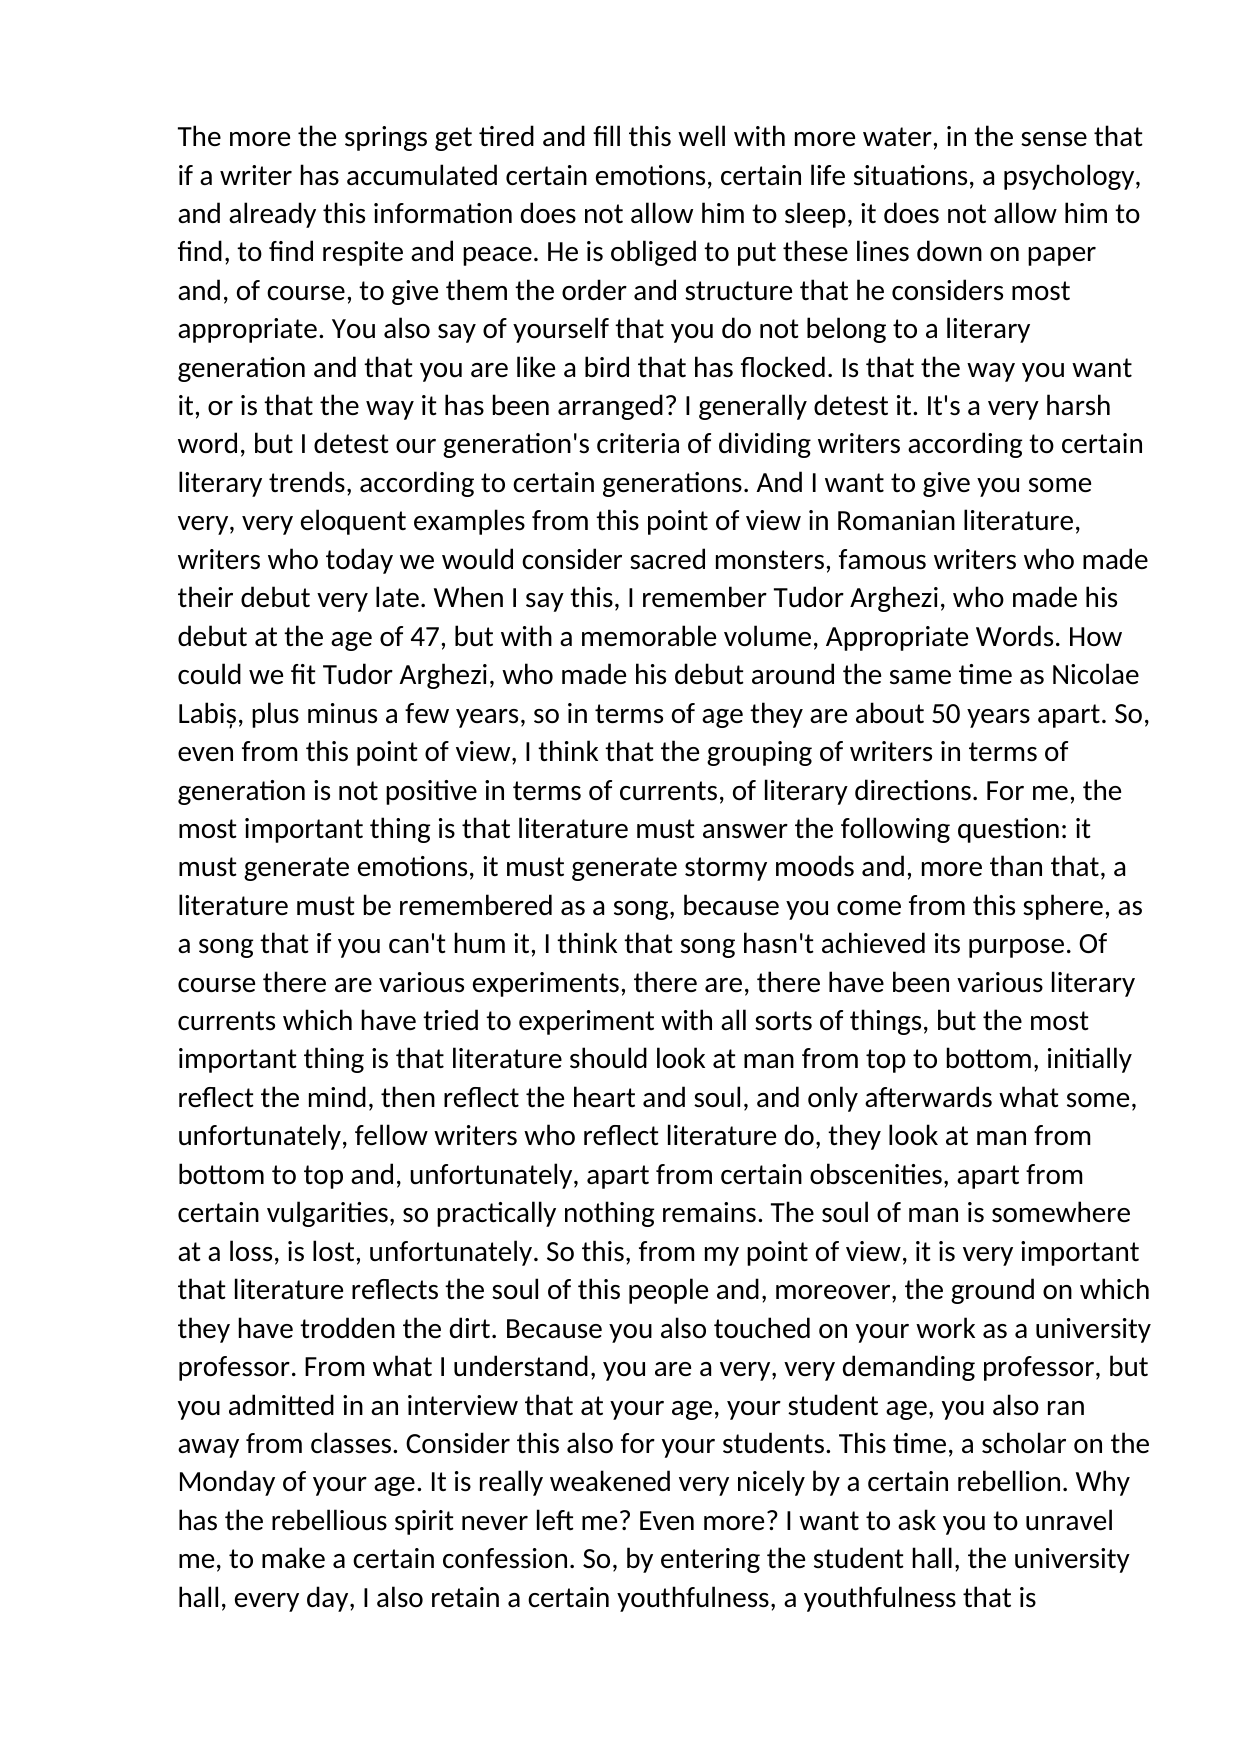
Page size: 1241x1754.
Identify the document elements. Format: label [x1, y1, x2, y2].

text [177, 118, 1152, 1614]
